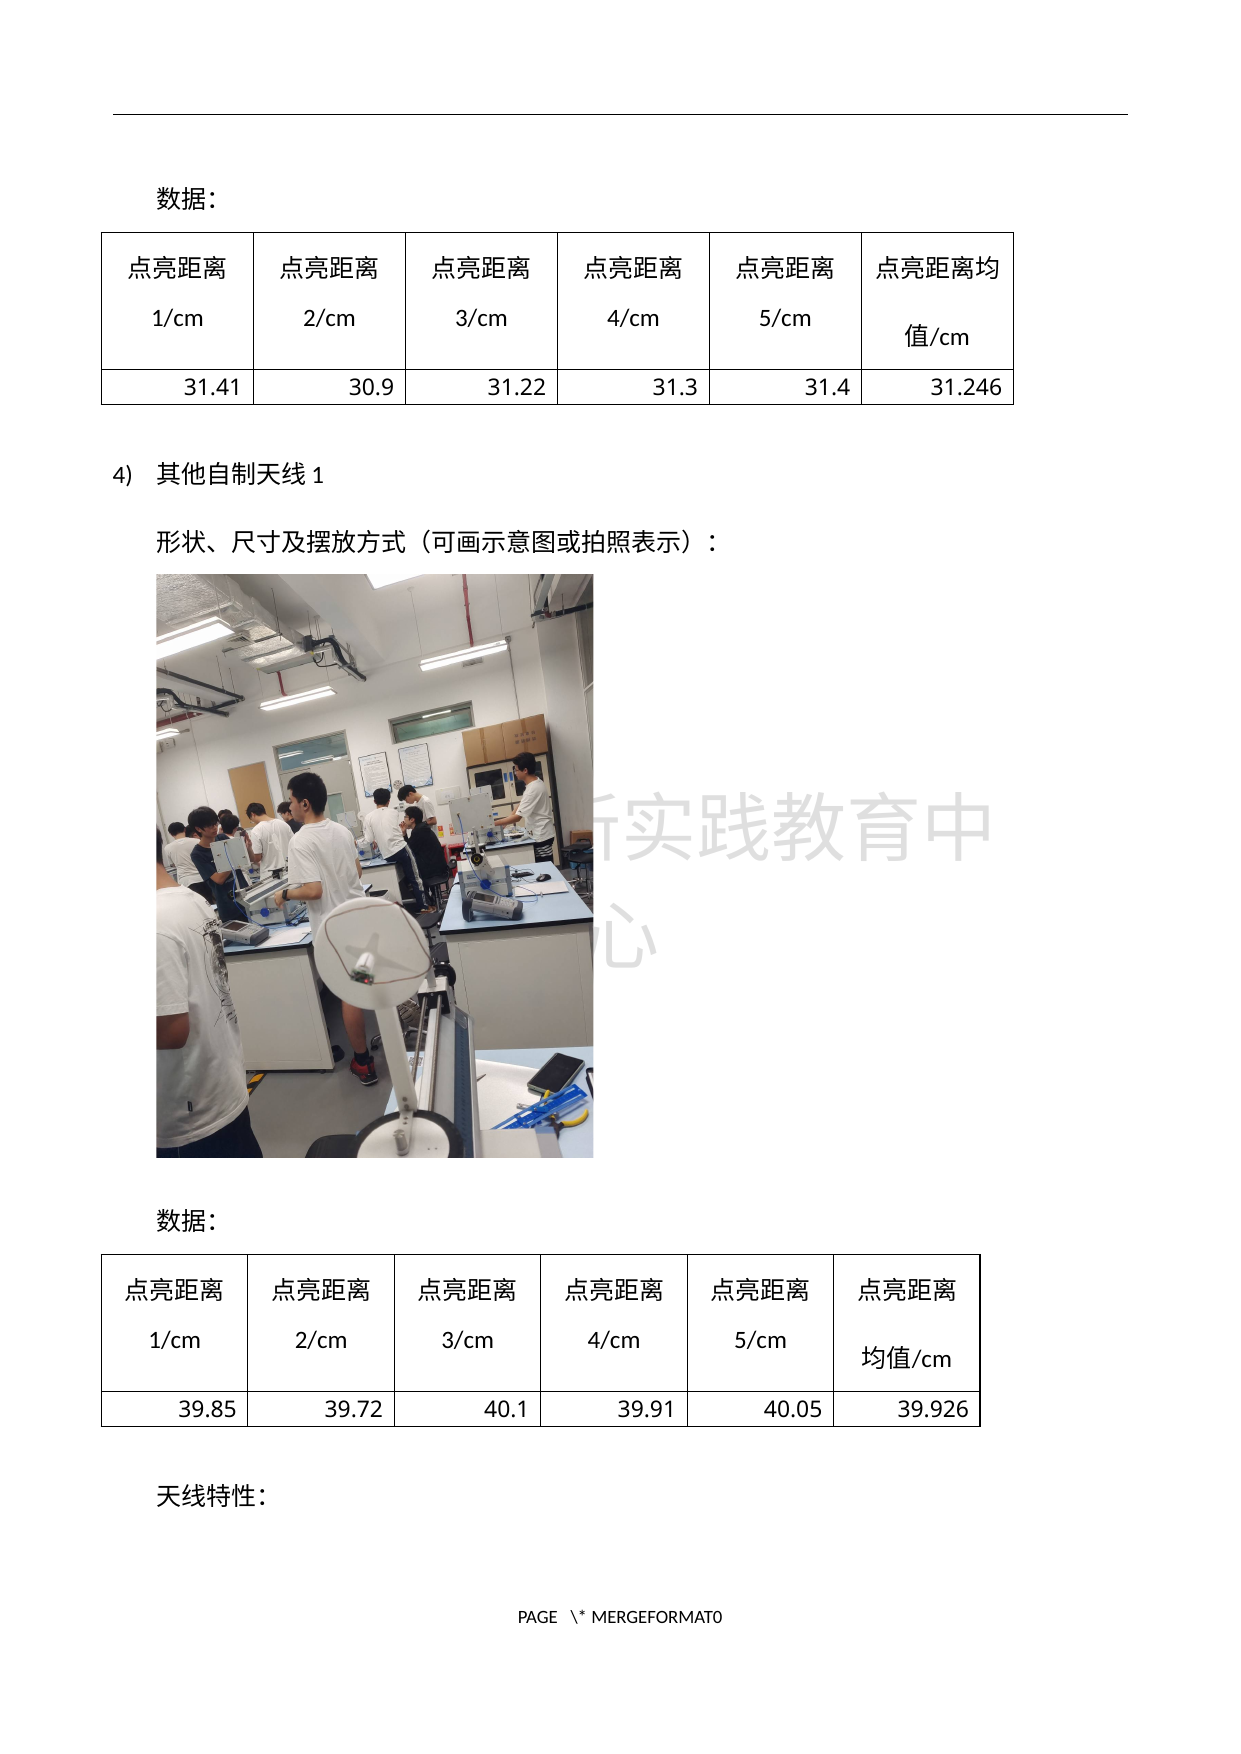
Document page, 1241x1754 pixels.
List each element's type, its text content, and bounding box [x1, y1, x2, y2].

table_header 点亮距离均值/cm [862, 233, 1013, 369]
table_header 点亮距离3/cm [395, 1255, 540, 1391]
table_cell 40.1 [395, 1392, 540, 1426]
table_header 点亮距离1/cm [102, 233, 253, 369]
list 天线特性： [156, 1461, 1128, 1528]
table_cell 31.41 [102, 370, 253, 404]
list 其他自制天线1 [112, 439, 1128, 507]
table_cell 39.91 [541, 1392, 687, 1426]
table_header 点亮距离5/cm [710, 233, 861, 369]
table_header 点亮距离3/cm [406, 233, 557, 369]
table_header 点亮距离5/cm [688, 1255, 833, 1391]
table_cell 39.926 [834, 1392, 979, 1426]
table_cell 31.22 [406, 370, 557, 404]
table_header 点亮距离均值/cm [834, 1255, 979, 1391]
table_header 点亮距离2/cm [248, 1255, 394, 1391]
table_cell 40.05 [688, 1392, 833, 1426]
table_header 点亮距离2/cm [254, 233, 405, 369]
table_cell 31.246 [862, 370, 1013, 404]
picture [156, 574, 594, 1158]
list 形状、尺寸及摆放方式（可画示意图或拍照表示）： [156, 507, 1128, 574]
table_cell 39.72 [248, 1392, 394, 1426]
list 数据： [156, 164, 1128, 232]
table_header 点亮距离4/cm [541, 1255, 687, 1391]
table_cell 31.4 [710, 370, 861, 404]
table_header 点亮距离1/cm [102, 1255, 247, 1391]
list 数据： [156, 1186, 1128, 1254]
table_cell 39.85 [102, 1392, 247, 1426]
table_cell 30.9 [254, 370, 405, 404]
table_header 点亮距离4/cm [558, 233, 709, 369]
table_cell 31.3 [558, 370, 709, 404]
